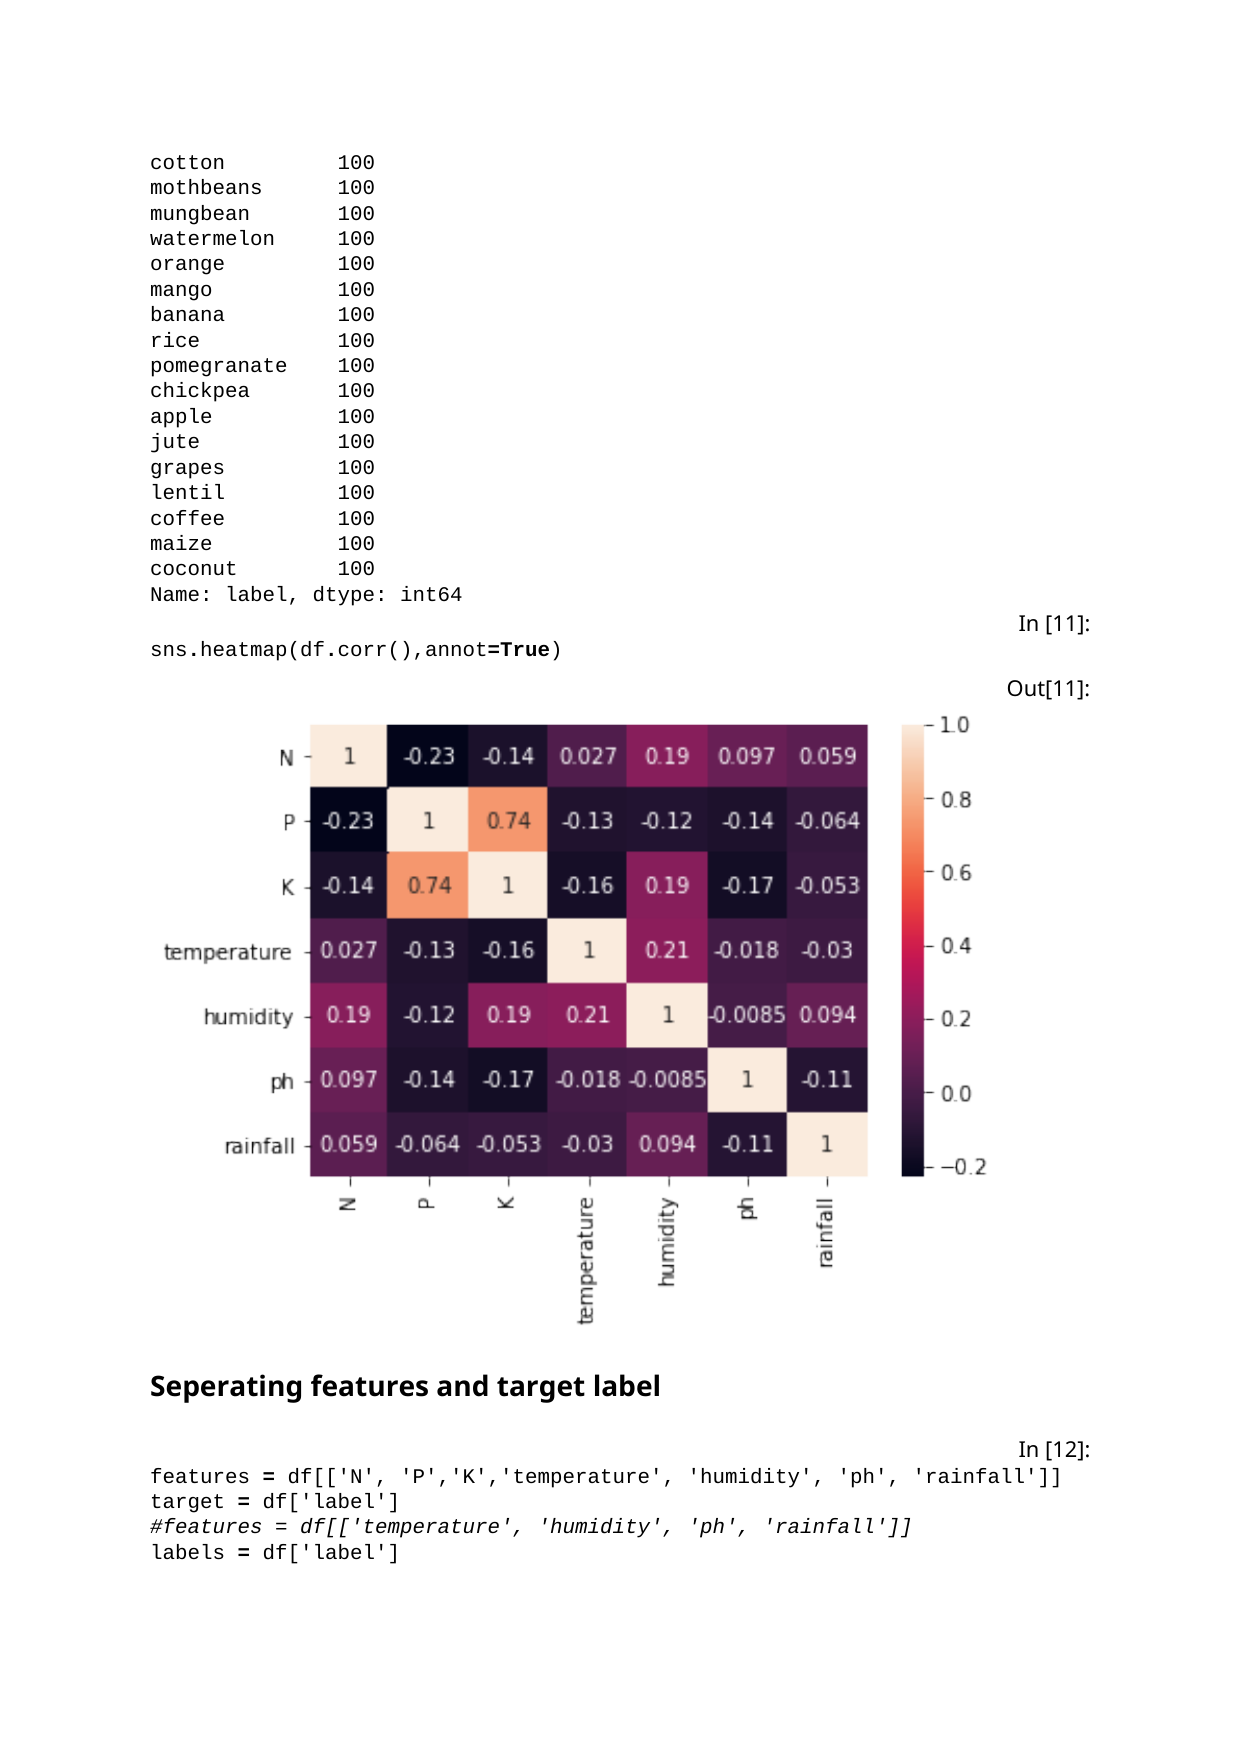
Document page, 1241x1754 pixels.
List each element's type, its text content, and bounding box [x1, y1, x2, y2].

text chickpea 100 [150, 379, 1090, 404]
text features = df[['N', 'P','K','temperature', 'humidity', 'ph', 'rainfall']] [150, 1464, 1090, 1489]
text pomegranate 100 [150, 353, 1090, 379]
text coffee 100 [150, 506, 1090, 531]
text coconut 100 [150, 557, 1090, 582]
text In [12]: [150, 1434, 1090, 1464]
text lentil 100 [150, 480, 1090, 506]
text Name: label, dtype: int64 [150, 582, 1090, 607]
text Seperating features and target label [150, 1367, 1090, 1405]
text #features = df[['temperature', 'humidity', 'ph', 'rainfall']] [150, 1515, 1090, 1540]
text mango 100 [150, 277, 1090, 302]
text labels = df['label'] [150, 1540, 1090, 1566]
picture [150, 702, 1004, 1338]
text banana 100 [150, 302, 1090, 328]
text target = df['label'] [150, 1489, 1090, 1515]
text grapes 100 [150, 455, 1090, 480]
text jute 100 [150, 429, 1090, 455]
text In [11]: [150, 607, 1090, 637]
text mungbean 100 [150, 201, 1090, 226]
text maize 100 [150, 531, 1090, 557]
text cotton 100 [150, 150, 1090, 175]
text apple 100 [150, 404, 1090, 429]
text watermelon 100 [150, 226, 1090, 252]
text mothbeans 100 [150, 175, 1090, 201]
text rice 100 [150, 328, 1090, 353]
text sns.heatmap(df.corr(),annot=True) [150, 637, 1090, 663]
text Out[11]: [150, 673, 1090, 702]
text orange 100 [150, 252, 1090, 277]
